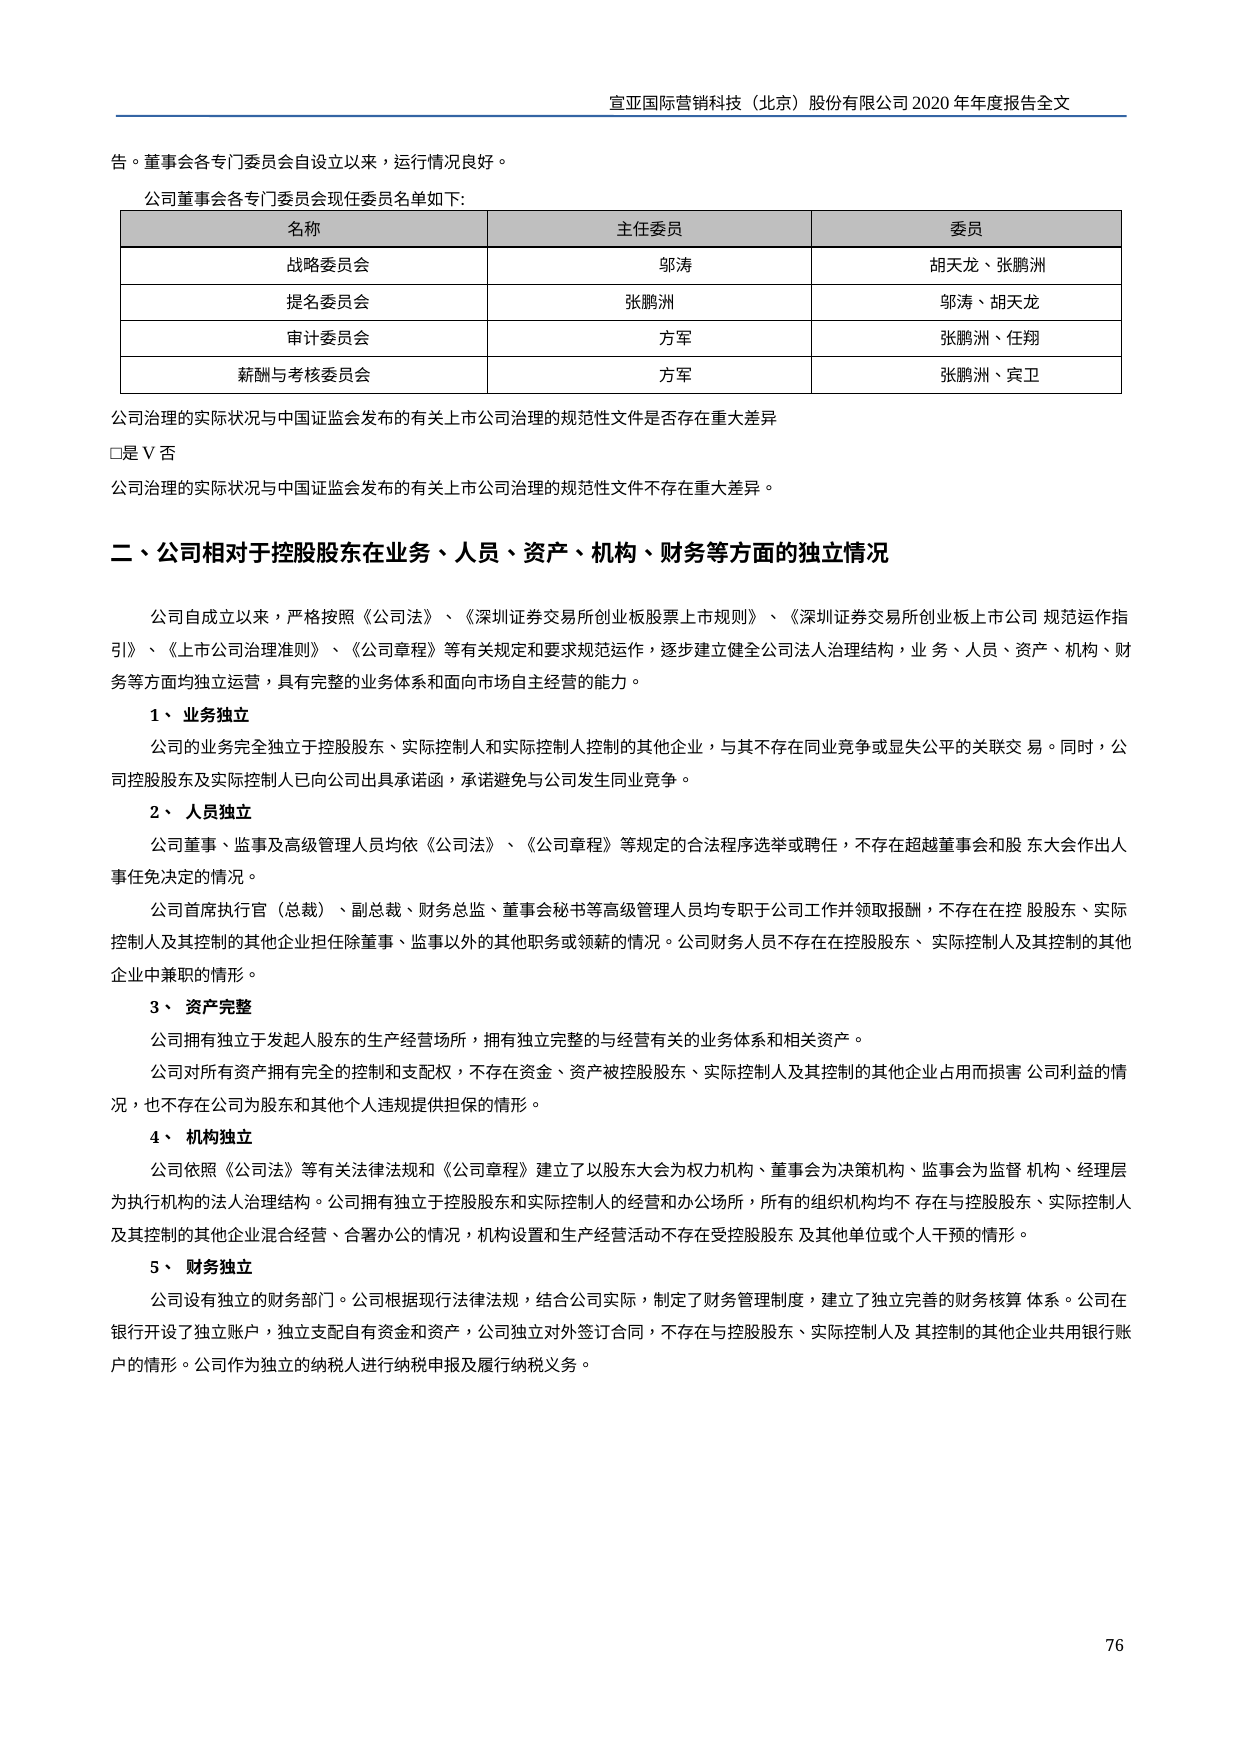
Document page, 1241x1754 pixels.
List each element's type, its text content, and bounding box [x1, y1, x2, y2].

text 公司拥有独立于发起人股东的生产经营场所，拥有独立完整的与经营有关的业务体系和相关资产。 [110, 1020, 1132, 1053]
text 5、 财务独立 [110, 1248, 1132, 1280]
text 公司依照《公司法》等有关法律法规和《公司章程》建立了以股东大会为权力机构、董事会为决策机构、监事会为监督 机构、经理层为执行机构的法人治理结构。公司拥有独立于控股股东和实际控制人的经营和办公场所，所有的组织机构均不 存在与控股股东、实际控制人及其控制的其他企业混合经营、合署办公的情况，机构设置和生产经营活动不存在受控股股东 及其他单位或个人干预的情形。 [110, 1150, 1132, 1248]
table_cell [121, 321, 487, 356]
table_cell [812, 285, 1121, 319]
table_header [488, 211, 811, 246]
text 公司首席执行官（总裁）、副总裁、财务总监、董事会秘书等高级管理人员均专职于公司工作并领取报酬，不存在在控 股股东、实际控制人及其控制的其他企业担任除董事、监事以外的其他职务或领薪的情况。公司财务人员不存在在控股股东、 实际控制人及其控制的其他企业中兼职的情形。 [110, 890, 1132, 988]
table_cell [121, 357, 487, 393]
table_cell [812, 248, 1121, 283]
text 公司董事会各专门委员会现任委员名单如下: [143, 187, 1132, 210]
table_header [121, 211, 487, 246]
text 公司对所有资产拥有完全的控制和支配权，不存在资金、资产被控股股东、实际控制人及其控制的其他企业占用而损害 公司利益的情况，也不存在公司为股东和其他个人违规提供担保的情形。 [110, 1053, 1132, 1118]
text 3、 资产完整 [110, 988, 1132, 1020]
text 公司治理的实际状况与中国证监会发布的有关上市公司治理的规范性文件是否存在重大差异 [110, 407, 1132, 429]
text □是V否 [110, 442, 1132, 464]
text 公司治理的实际状况与中国证监会发布的有关上市公司治理的规范性文件不存在重大差异。 [110, 477, 1132, 500]
text 1、 业务独立 [110, 695, 1132, 728]
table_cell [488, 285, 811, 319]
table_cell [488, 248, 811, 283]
text 二、公司相对于控股股东在业务、人员、资产、机构、财务等方面的独立情况 [110, 537, 1132, 568]
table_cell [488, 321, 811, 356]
text 2、 人员独立 [110, 793, 1132, 825]
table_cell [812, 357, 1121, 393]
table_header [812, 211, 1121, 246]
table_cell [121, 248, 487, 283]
text 4、 机构独立 [110, 1118, 1132, 1150]
text 公司董事、监事及高级管理人员均依《公司法》、《公司章程》等规定的合法程序选举或聘任，不存在超越董事会和股 东大会作出人事任免决定的情况。 [110, 825, 1132, 890]
text 公司自成立以来，严格按照《公司法》、《深圳证券交易所创业板股票上市规则》、《深圳证券交易所创业板上市公司 规范运作指引》、《上市公司治理准则》、《公司章程》等有关规定和要求规范运作，逐步建立健全公司法人治理结构，业 务、人员、资产、机构、财务等方面均独立运营，具有完整的业务体系和面向市场自主经营的能力。 [110, 598, 1132, 695]
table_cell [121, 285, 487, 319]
text 公司设有独立的财务部门。公司根据现行法律法规，结合公司实际，制定了财务管理制度，建立了独立完善的财务核算 体系。公司在银行开设了独立账户，独立支配自有资金和资产，公司独立对外签订合同，不存在与控股股东、实际控制人及 其控制的其他企业共用银行账户的情形。公司作为独立的纳税人进行纳税申报及履行纳税义务。 [110, 1280, 1132, 1378]
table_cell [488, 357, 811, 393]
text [110, 142, 1132, 175]
text 公司的业务完全独立于控股股东、实际控制人和实际控制人控制的其他企业，与其不存在同业竞争或显失公平的关联交 易。同时，公司控股股东及实际控制人已向公司出具承诺函，承诺避免与公司发生同业竞争。 [110, 728, 1132, 793]
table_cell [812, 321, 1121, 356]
